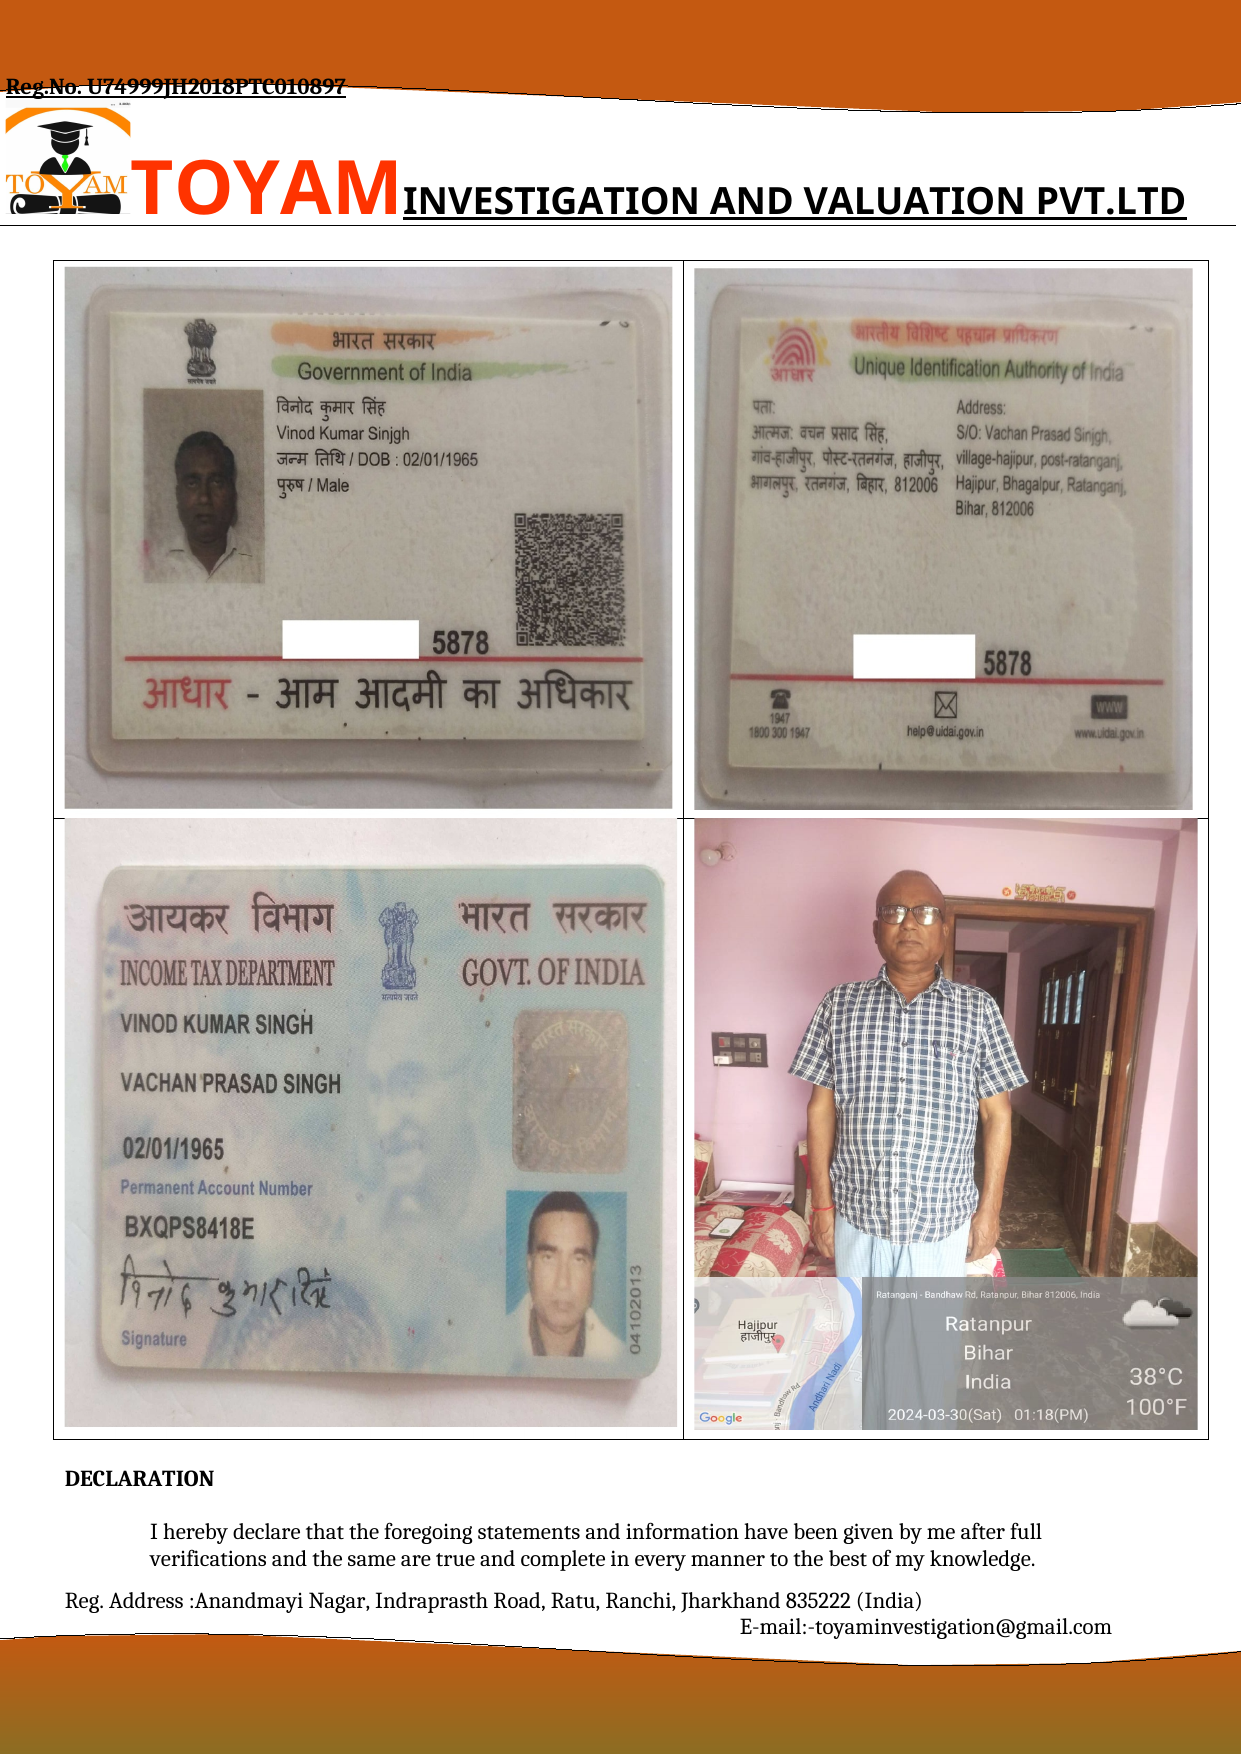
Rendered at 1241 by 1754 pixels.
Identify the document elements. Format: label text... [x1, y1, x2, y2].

subtitle DECLARATION [64, 1466, 1196, 1493]
table_cell [54, 819, 64, 1439]
picture [694, 818, 1198, 1430]
table_header [684, 261, 1208, 817]
table_cell [678, 819, 683, 1439]
picture [694, 261, 1193, 810]
table_header [54, 261, 64, 817]
table_header [673, 261, 683, 817]
picture [5, 100, 131, 214]
picture [64, 261, 678, 1439]
table_cell [684, 819, 1208, 1439]
